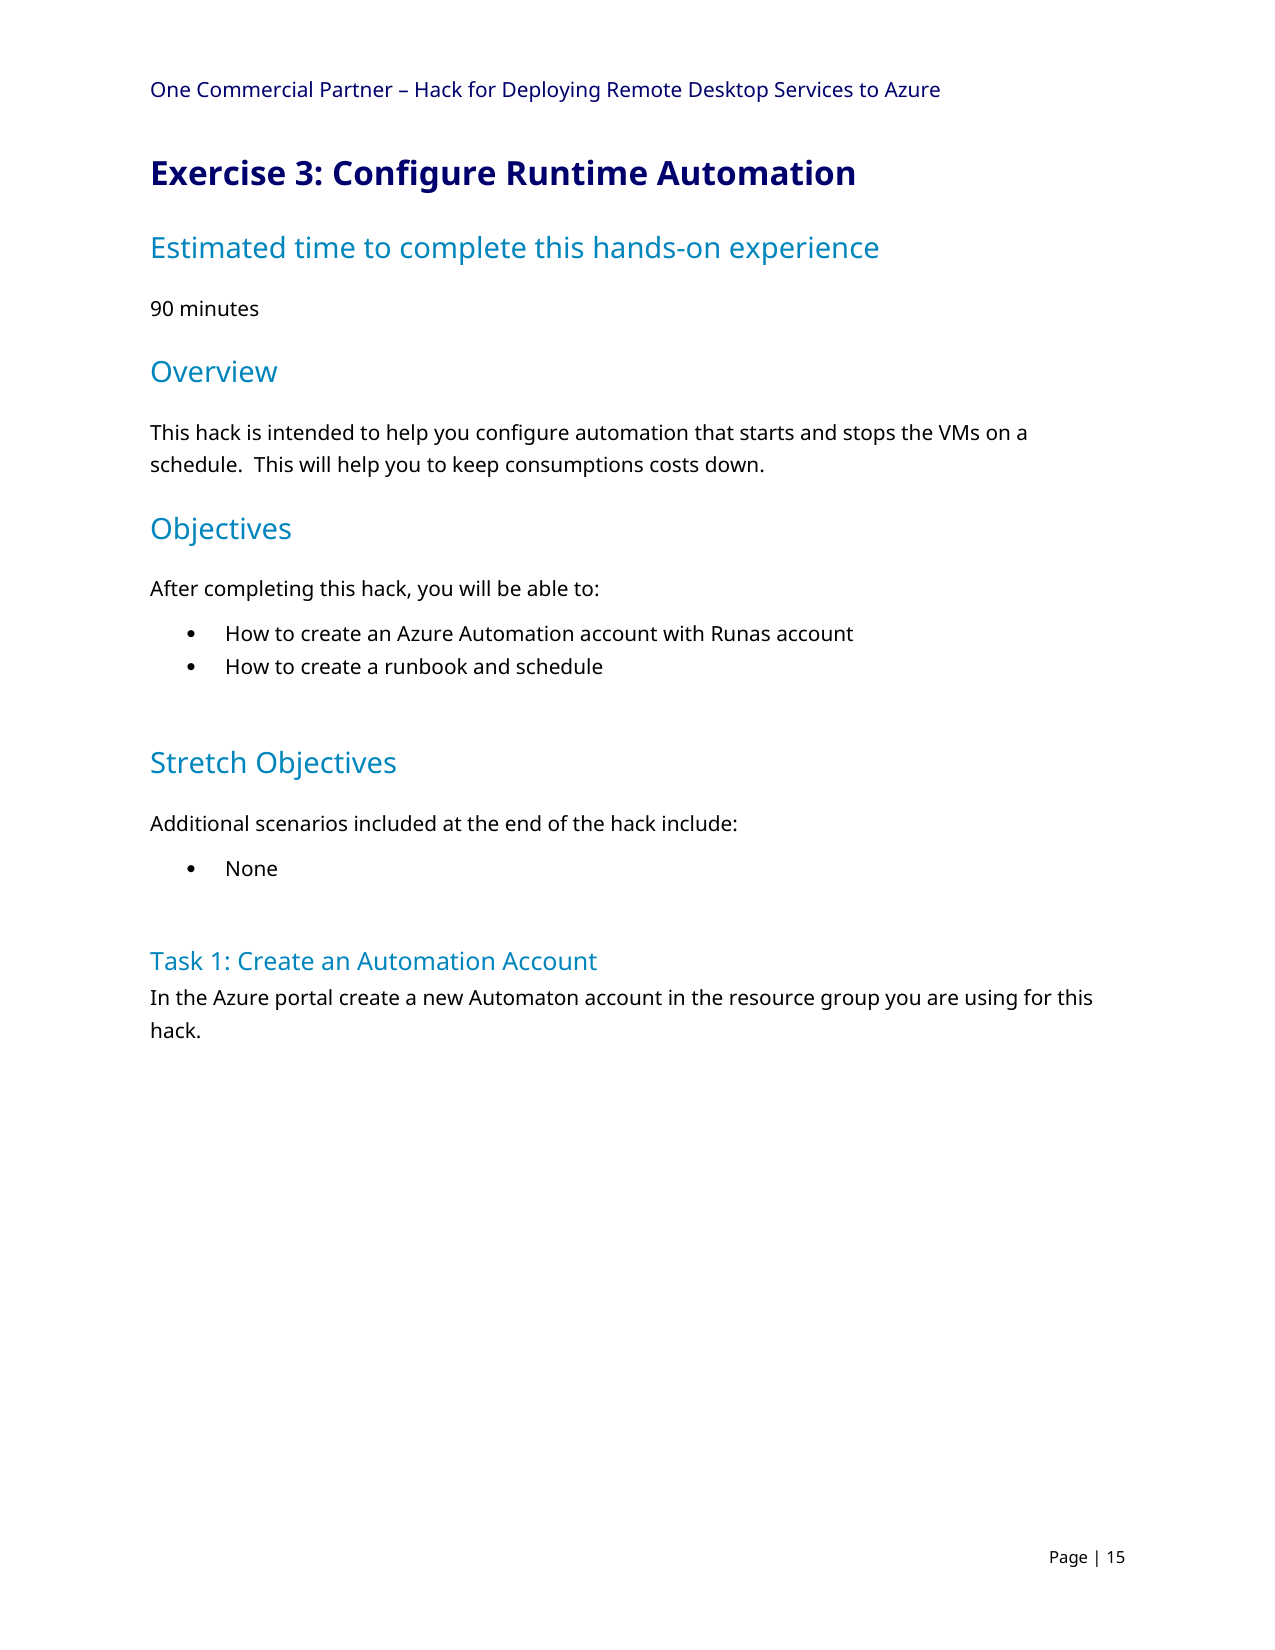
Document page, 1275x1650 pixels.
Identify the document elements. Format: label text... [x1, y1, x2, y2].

list How to create a runbook and schedule [187, 652, 1125, 681]
text This hack is intended to help you configure automation that starts and stops the VMs on a schedule. This will help you to keep consumptions costs down. [150, 418, 1125, 479]
text After completing this hack, you will be able to: [150, 574, 1125, 603]
subtitle Stretch Objectives [150, 742, 1125, 782]
list How to create an Azure Automation account with Runas account [187, 619, 1125, 648]
text In the Azure portal create a new Automaton account in the resource group you are using for this hack. [150, 983, 1125, 1044]
subtitle Objectives [150, 508, 1125, 548]
subtitle Estimated time to complete this hands-on experience [150, 227, 1125, 267]
subtitle Exercise 3: Configure Runtime Automation [150, 150, 1125, 195]
subtitle Task 1: Create an Automation Account [150, 944, 1125, 978]
list None [187, 854, 1125, 882]
subtitle Overview [150, 351, 1125, 391]
text 90 minutes [150, 294, 1125, 322]
text Additional scenarios included at the end of the hack include: [150, 809, 1125, 837]
